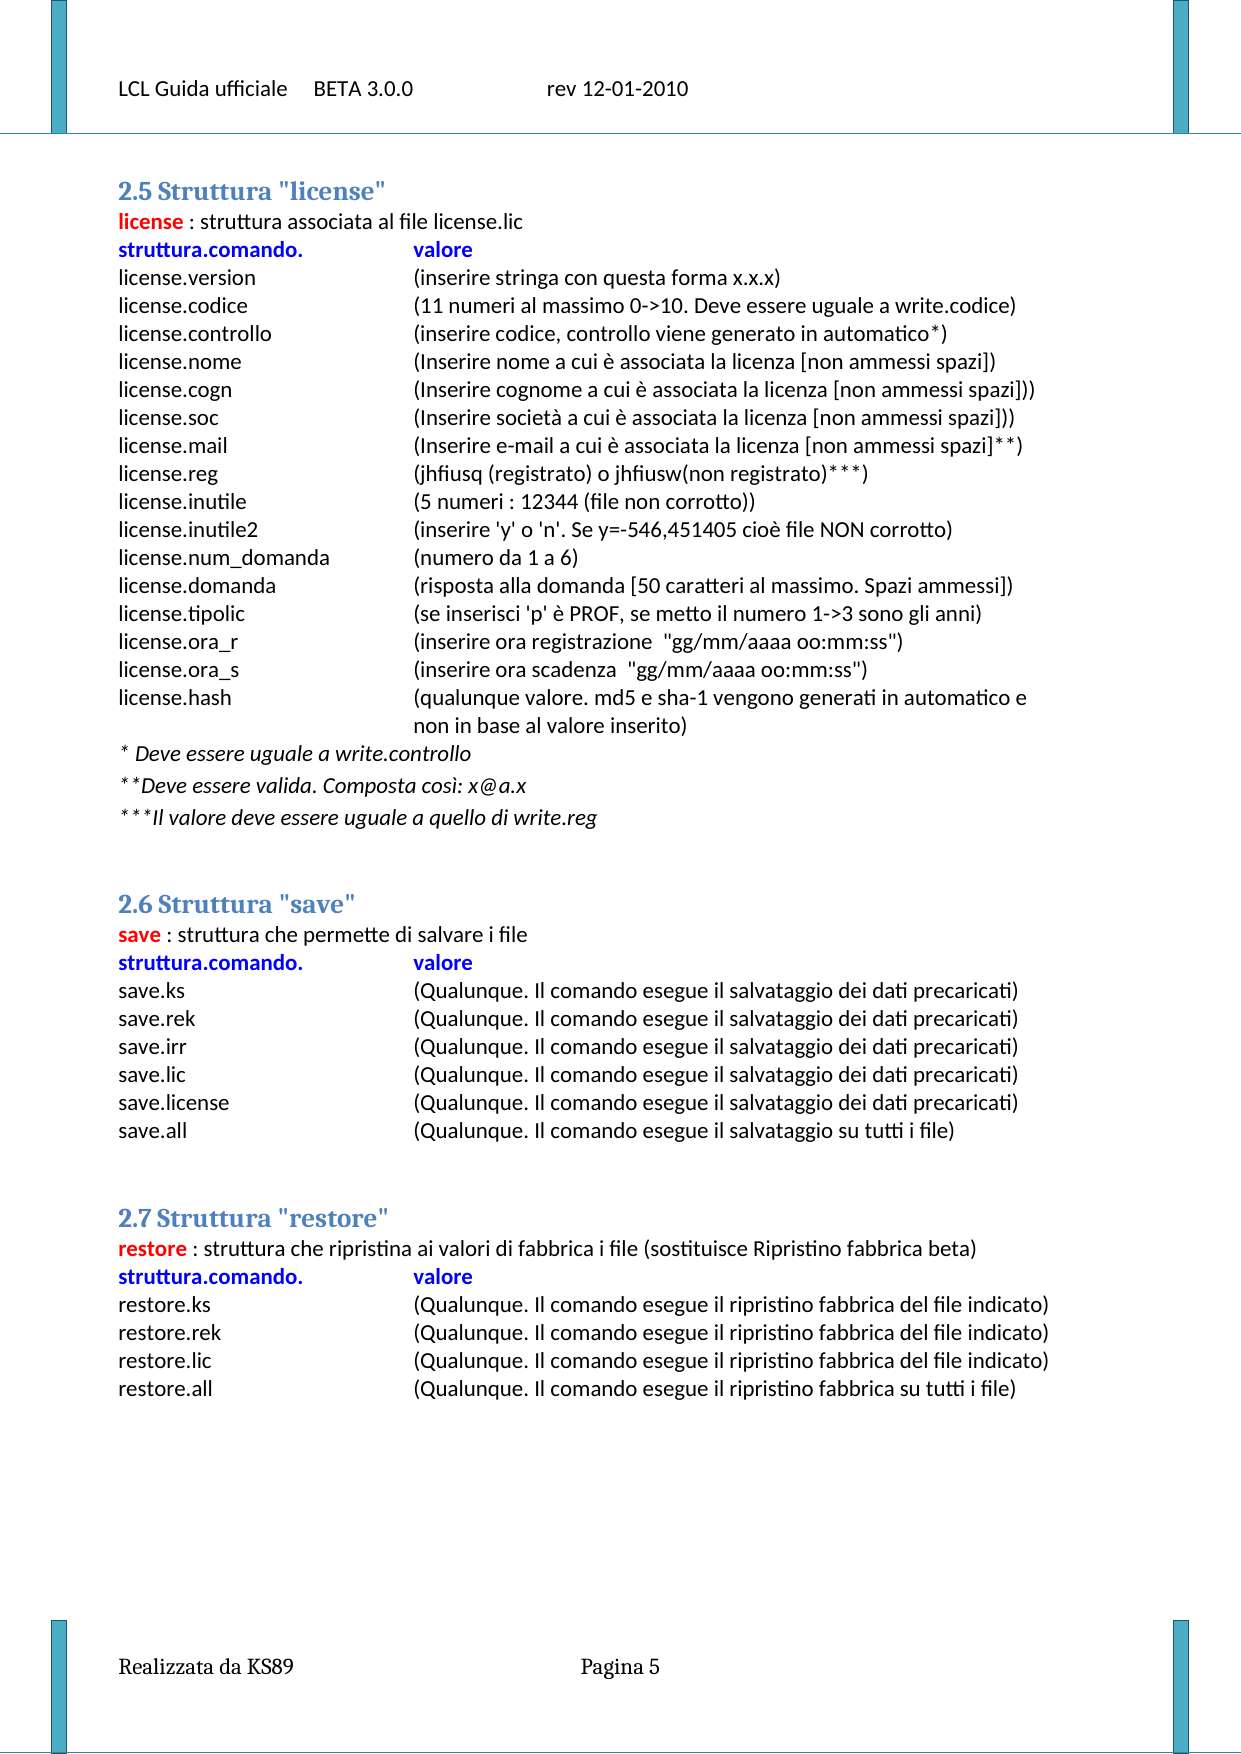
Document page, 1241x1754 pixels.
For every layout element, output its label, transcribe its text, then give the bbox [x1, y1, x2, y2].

text license.soc (Inserire società a cui è associata la licenza [non ammessi spazi])) [118, 403, 1122, 431]
text license : struttura associata al file license.lic struttura.comando. valore [118, 207, 1122, 263]
text license.version (inserire stringa con questa forma x.x.x) [118, 263, 1122, 291]
text license.inutile2 (inserire 'y' o 'n'. Se y=-546,451405 cioè file NON corrotto) [118, 515, 1122, 543]
text license.tipolic (se inserisci 'p' è PROF, se metto il numero 1->3 sono gli anni) license.ora_r (inserire ora registrazione "gg/mm/aaaa oo:mm:ss") license.ora_s (inserire ora scadenza "gg/mm/aaaa oo:mm:ss") license.hash (qualunque valore. md5 e sha-1 vengono generati in automatico e non in base al valore inserito) [118, 599, 1122, 739]
text save.rek (Qualunque. Il comando esegue il salvataggio dei dati precaricati) [118, 1004, 1122, 1032]
text license.mail (Inserire e-mail a cui è associata la licenza [non ammessi spazi]**) [118, 431, 1122, 459]
text save.irr (Qualunque. Il comando esegue il salvataggio dei dati precaricati) save.lic (Qualunque. Il comando esegue il salvataggio dei dati precaricati) save.license (Qualunque. Il comando esegue il salvataggio dei dati precaricati) save.all (Qualunque. Il comando esegue il salvataggio su tutti i file) [118, 1032, 1122, 1172]
text restore.all (Qualunque. Il comando esegue il ripristino fabbrica su tutti i file) [118, 1374, 1122, 1458]
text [118, 148, 1122, 207]
text license.domanda (risposta alla domanda [50 caratteri al massimo. Spazi ammessi]) [118, 571, 1122, 599]
text restore : struttura che ripristina ai valori di fabbrica i file (sostituisce Ripristino fabbrica beta) struttura.comando. valore restore.ks (Qualunque. Il comando esegue il ripristino fabbrica del file indicato) [118, 1234, 1122, 1318]
text license.cogn (Inserire cognome a cui è associata la licenza [non ammessi spazi])) [118, 375, 1122, 403]
text 2.7 Struttura "restore" [118, 1172, 1122, 1234]
text 2.6 Struttura "save" [118, 889, 1122, 920]
text license.inutile (5 numeri : 12344 (file non corrotto)) [118, 487, 1122, 515]
text license.reg (jhfiusq (registrato) o jhfiusw(non registrato)***) [118, 459, 1122, 487]
text license.codice (11 numeri al massimo 0->10. Deve essere uguale a write.codice) [118, 291, 1122, 319]
text * Deve essere uguale a write.controllo **Deve essere valida. Composta così: x@a.x ***Il valore deve essere uguale a quello di write.reg [118, 739, 1122, 864]
text restore.rek (Qualunque. Il comando esegue il ripristino fabbrica del file indicato) [118, 1318, 1122, 1346]
text save : struttura che permette di salvare i file struttura.comando. valore save.ks (Qualunque. Il comando esegue il salvataggio dei dati precaricati) [118, 920, 1122, 1004]
text license.num_domanda (numero da 1 a 6) [118, 543, 1122, 571]
text restore.lic (Qualunque. Il comando esegue il ripristino fabbrica del file indicato) [118, 1346, 1122, 1374]
text license.controllo (inserire codice, controllo viene generato in automatico*) license.nome (Inserire nome a cui è associata la licenza [non ammessi spazi]) [118, 319, 1122, 375]
